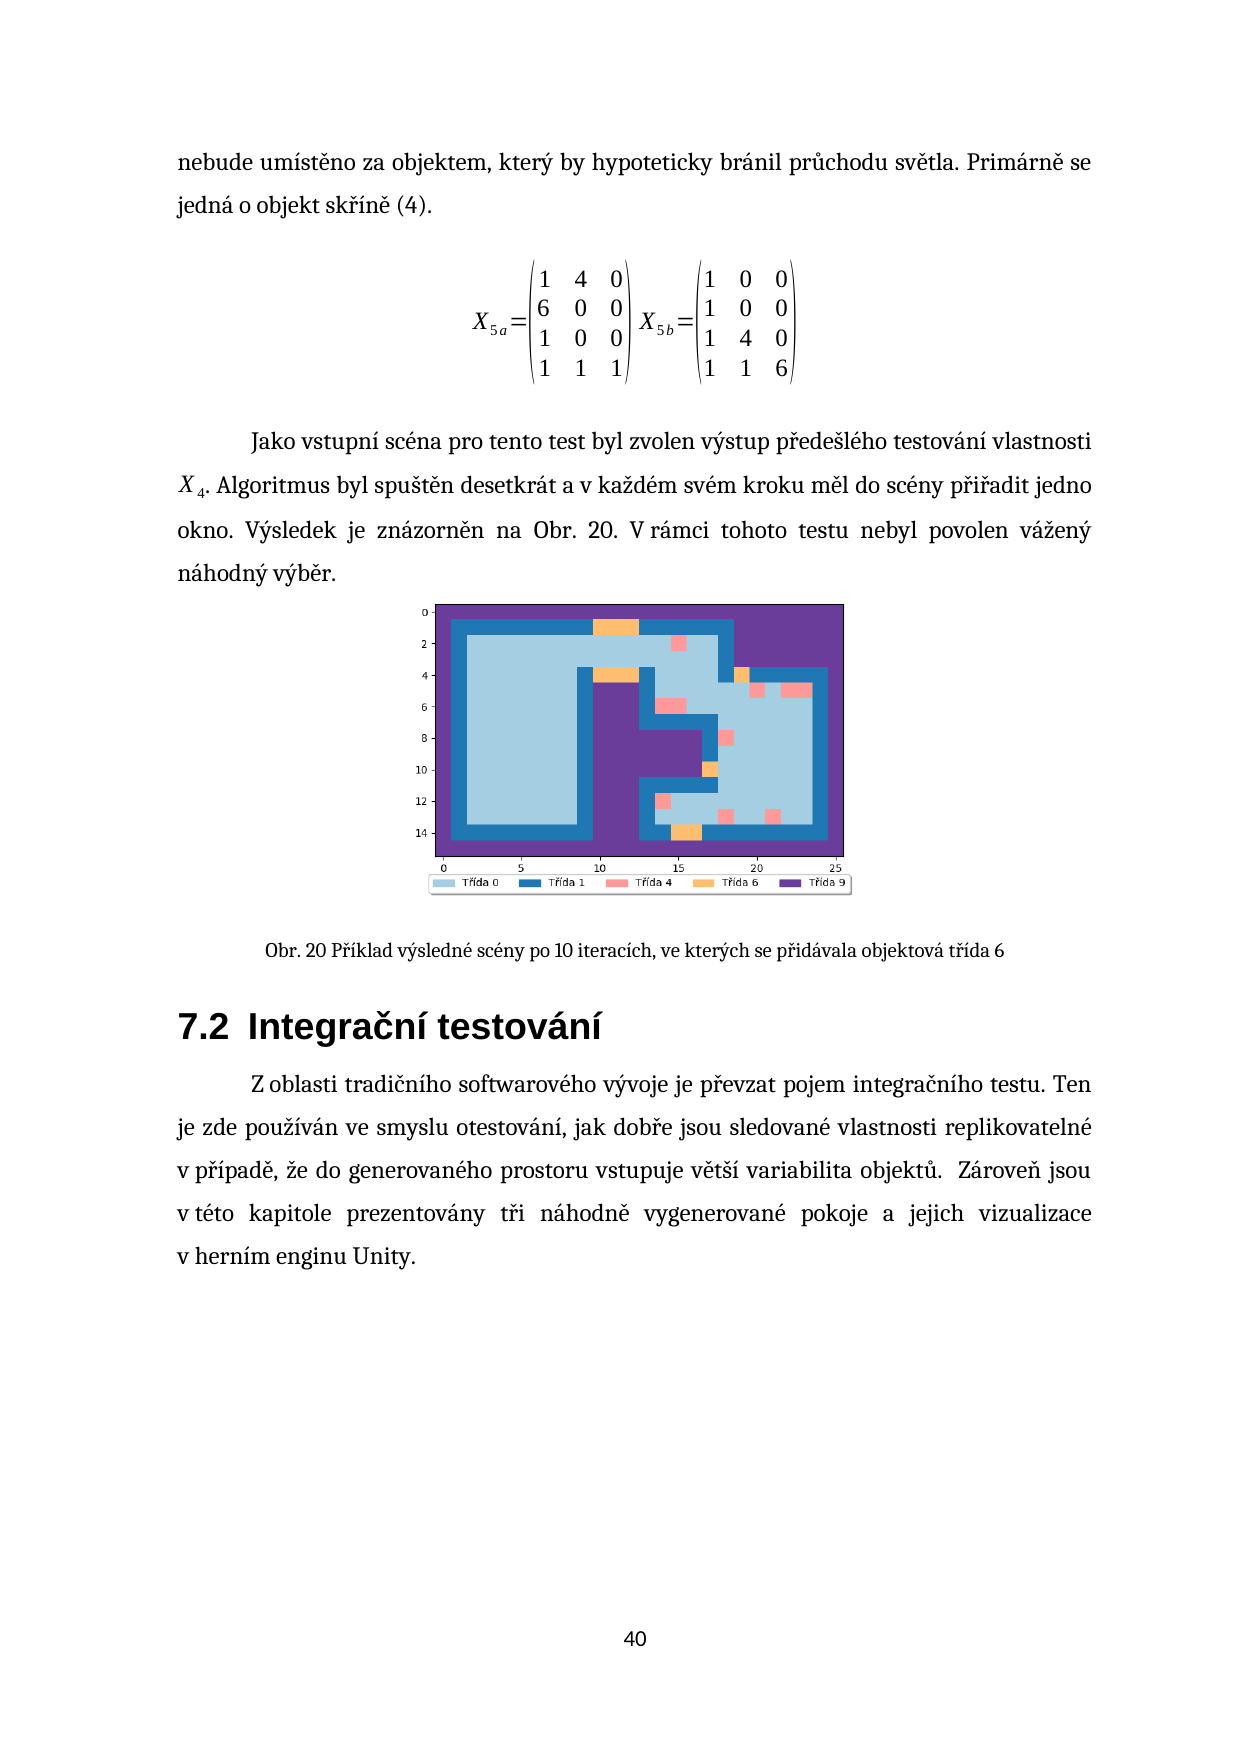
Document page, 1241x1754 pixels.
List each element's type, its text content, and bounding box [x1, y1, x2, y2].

picture [413, 602, 857, 897]
subtitle Integrační testování [177, 1004, 1092, 1047]
text Z oblasti tradičního softwarového vývoje je převzat pojem integračního testu. Ten je zde používán ve smyslu otestování, jak dobře jsou sledované vlastnosti replikovatelné v případě, že do generovaného prostoru vstupuje větší variabilita objektů. Zároveň jsou v této kapitole prezentovány tři náhodně vygenerované pokoje a jejich vizualizace v herním enginu Unity. [177, 1069, 1092, 1271]
